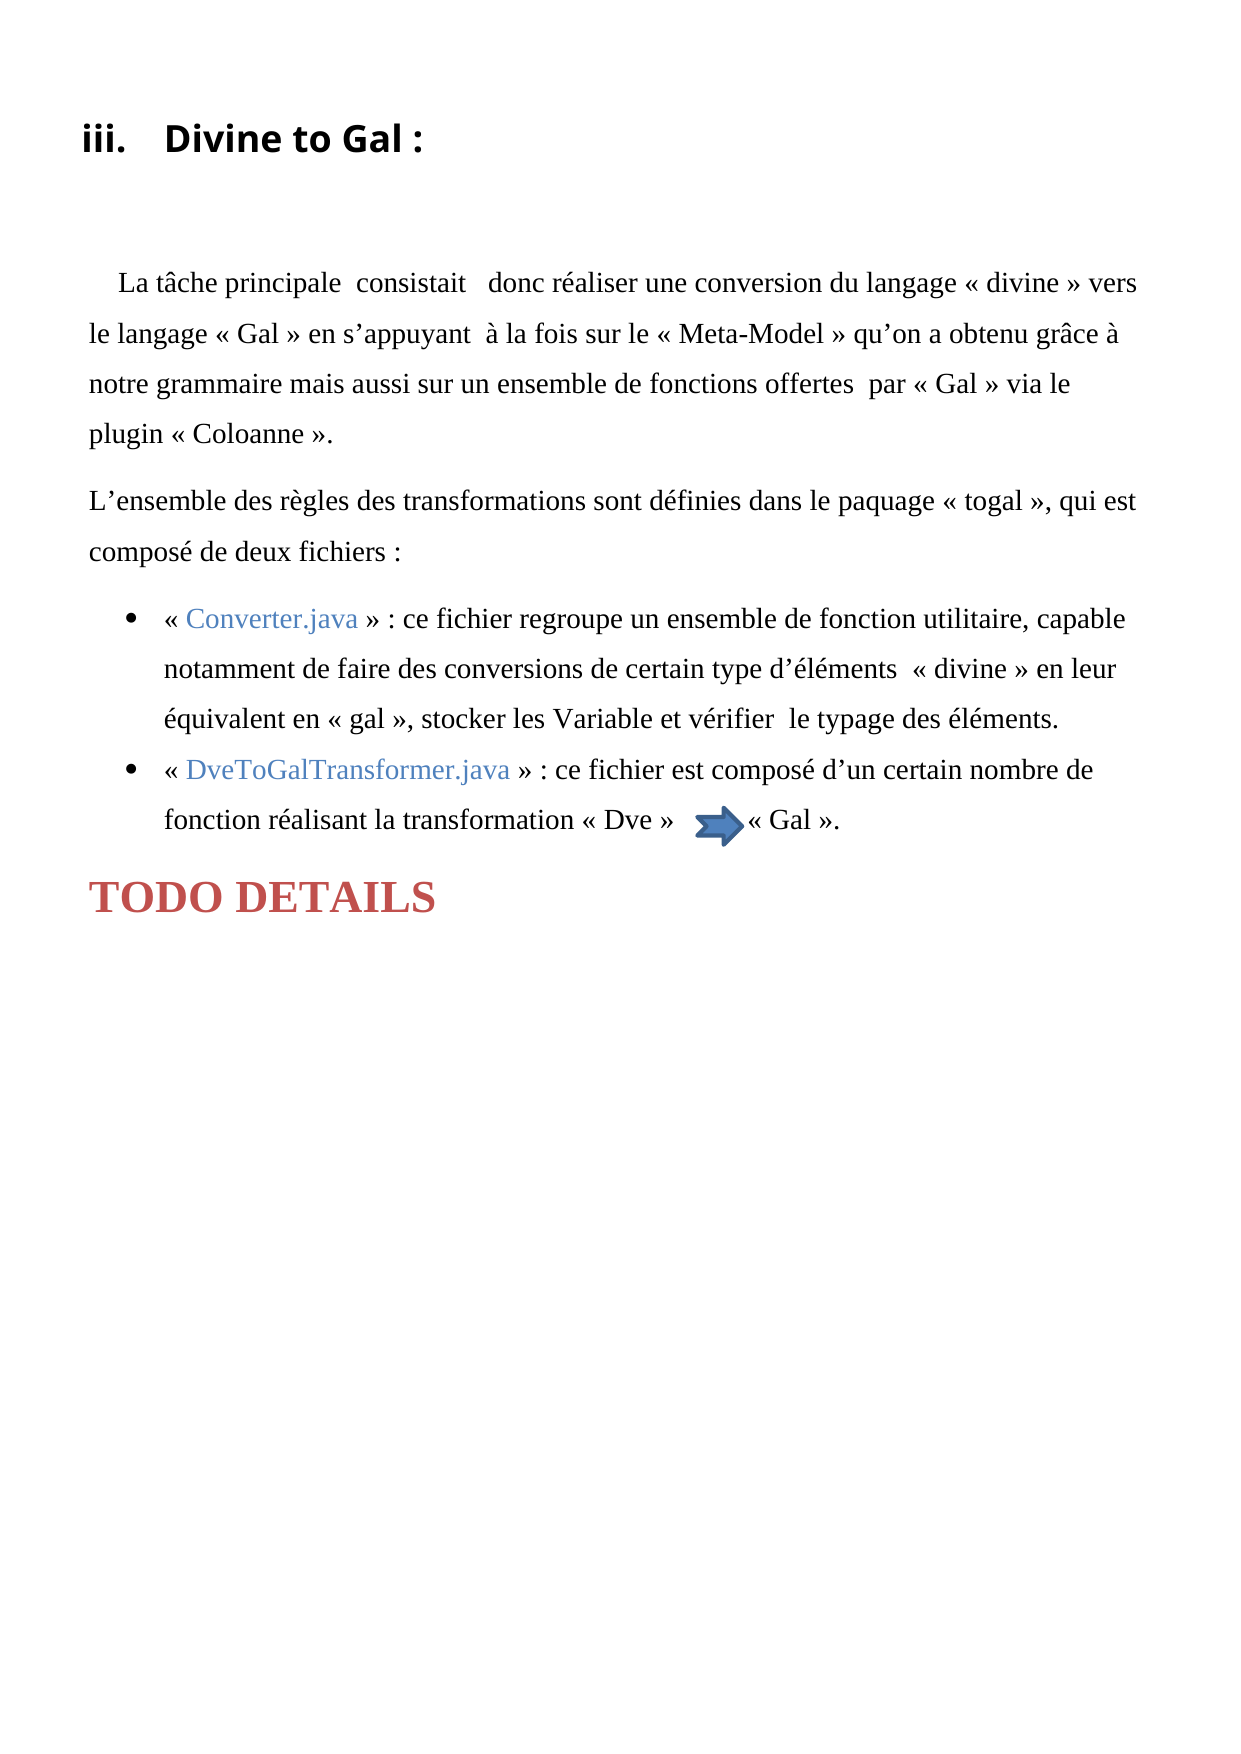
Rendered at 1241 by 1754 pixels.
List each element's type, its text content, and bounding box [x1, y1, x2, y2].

text L’ensemble des règles des transformations sont définies dans le paquage « togal », qui est composé de deux fichiers : [89, 483, 1152, 567]
list « DveToGalTransformer.java » : ce fichier est composé d’un certain nombre de fonction réalisant la transformation « Dve » « Gal ». [126, 752, 1152, 836]
list « Converter.java » : ce fichier regroupe un ensemble de fonction utilitaire, capable notamment de faire des conversions de certain type d’éléments « divine » en leur équivalent en « gal », stocker les Variable et vérifier le typage des éléments. [126, 601, 1152, 735]
text La tâche principale consistait donc réaliser une conversion du langage « divine » vers le langage « Gal » en s’appuyant à la fois sur le « Meta-Model » qu’on a obtenu grâce à notre grammaire mais aussi sur un ensemble de fonctions offertes par « Gal » via le plugin « Coloanne ». [89, 266, 1152, 450]
text TODO DETAILS [89, 869, 1152, 922]
list Divine to Gal : [126, 112, 1152, 163]
